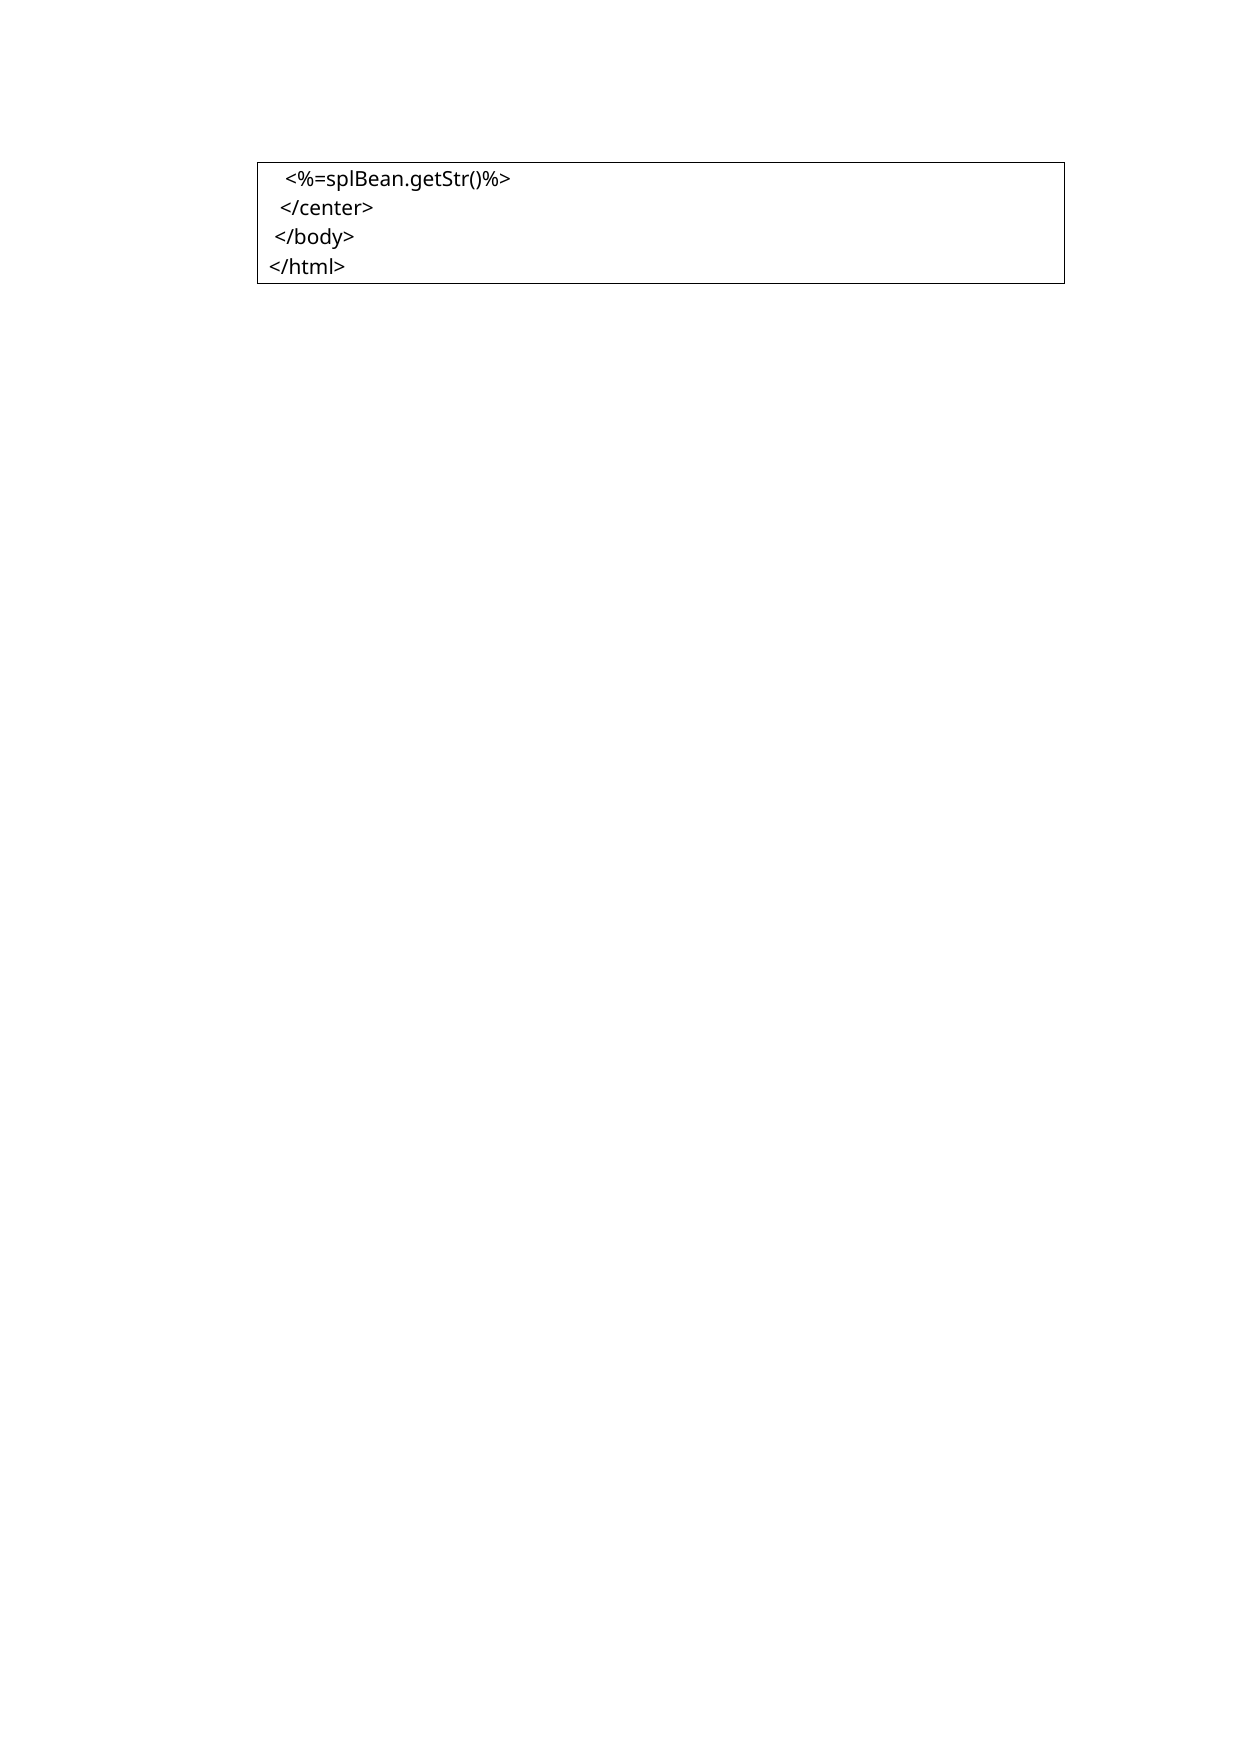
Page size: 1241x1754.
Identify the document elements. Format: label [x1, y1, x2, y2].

table_header [258, 163, 1064, 283]
